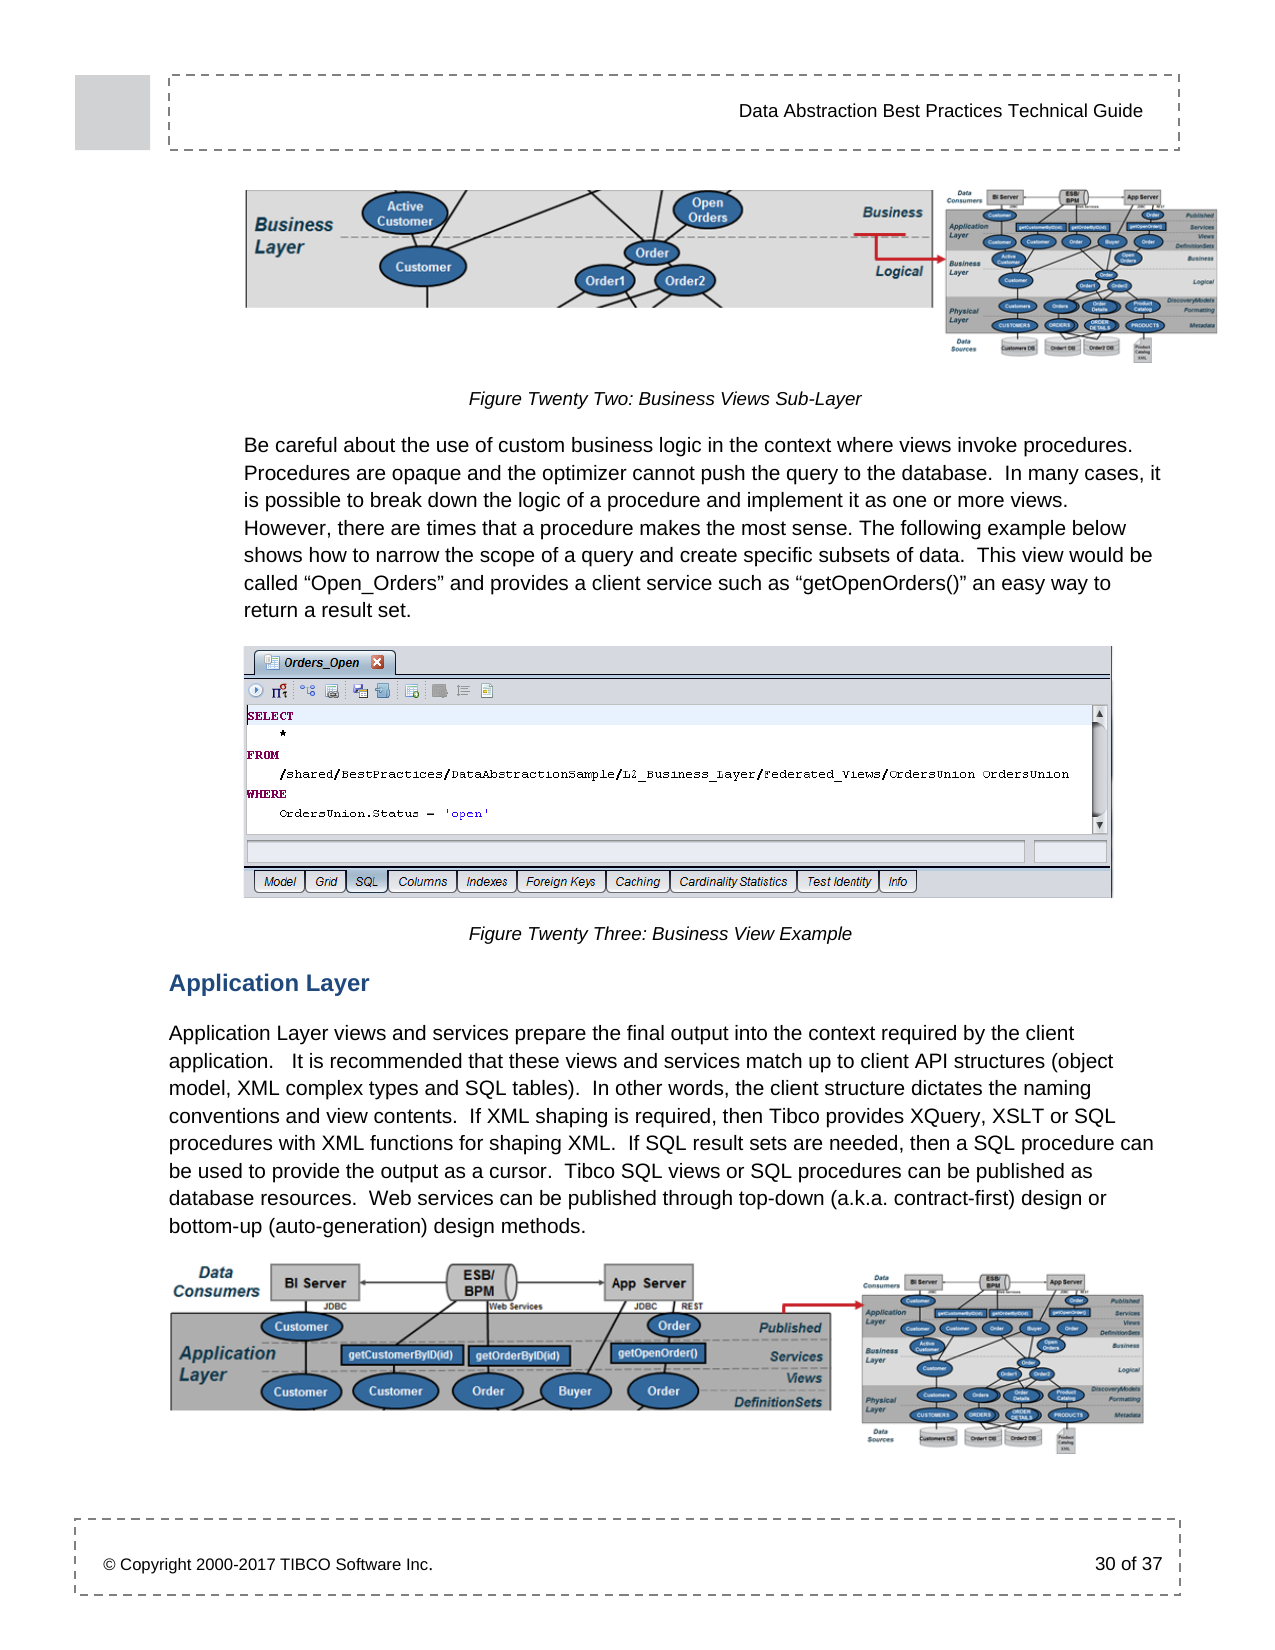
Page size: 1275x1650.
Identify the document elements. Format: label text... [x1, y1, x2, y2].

subtitle Application Layer [169, 969, 1162, 996]
picture [243, 646, 1114, 898]
text Application Layer views and services prepare the final output into the context required by the client application. It is recommended that these views and services match up to client API structures (object model, XML complex types and SQL tables). In other words, the client structure dictates the naming conventions and view contents. If XML shaping is required, then Tibco provides XQuery, XSLT or SQL procedures with XML functions for shaping XML. If SQL result sets are needed, then a SQL procedure can be used to provide the output as a cursor. Tibco SQL views or SQL procedures can be published as database resources. Web services can be published through top-down (a.k.a. contract-first) design or bottom-up (auto-generation) design methods. [169, 1021, 1162, 1238]
text Be careful about the use of custom business logic in the context where views invoke procedures. Procedures are opaque and the optimizer cannot push the query to the database. In many cases, it is possible to break down the logic of a procedure and implement it as one or more views. However, there are times that a procedure makes the most sense. The following example below shows how to narrow the scope of a query and create specific subsets of data. This view would be called “Open_Orders” and provides a client service such as “getOpenOrders()” an easy way to return a result set. [244, 433, 1162, 622]
text Figure Twenty Three: Business View Example [469, 923, 1161, 944]
picture [243, 187, 1218, 363]
picture [168, 1262, 1144, 1454]
text Figure Twenty Two: Business Views Sub-Layer [469, 388, 1162, 409]
